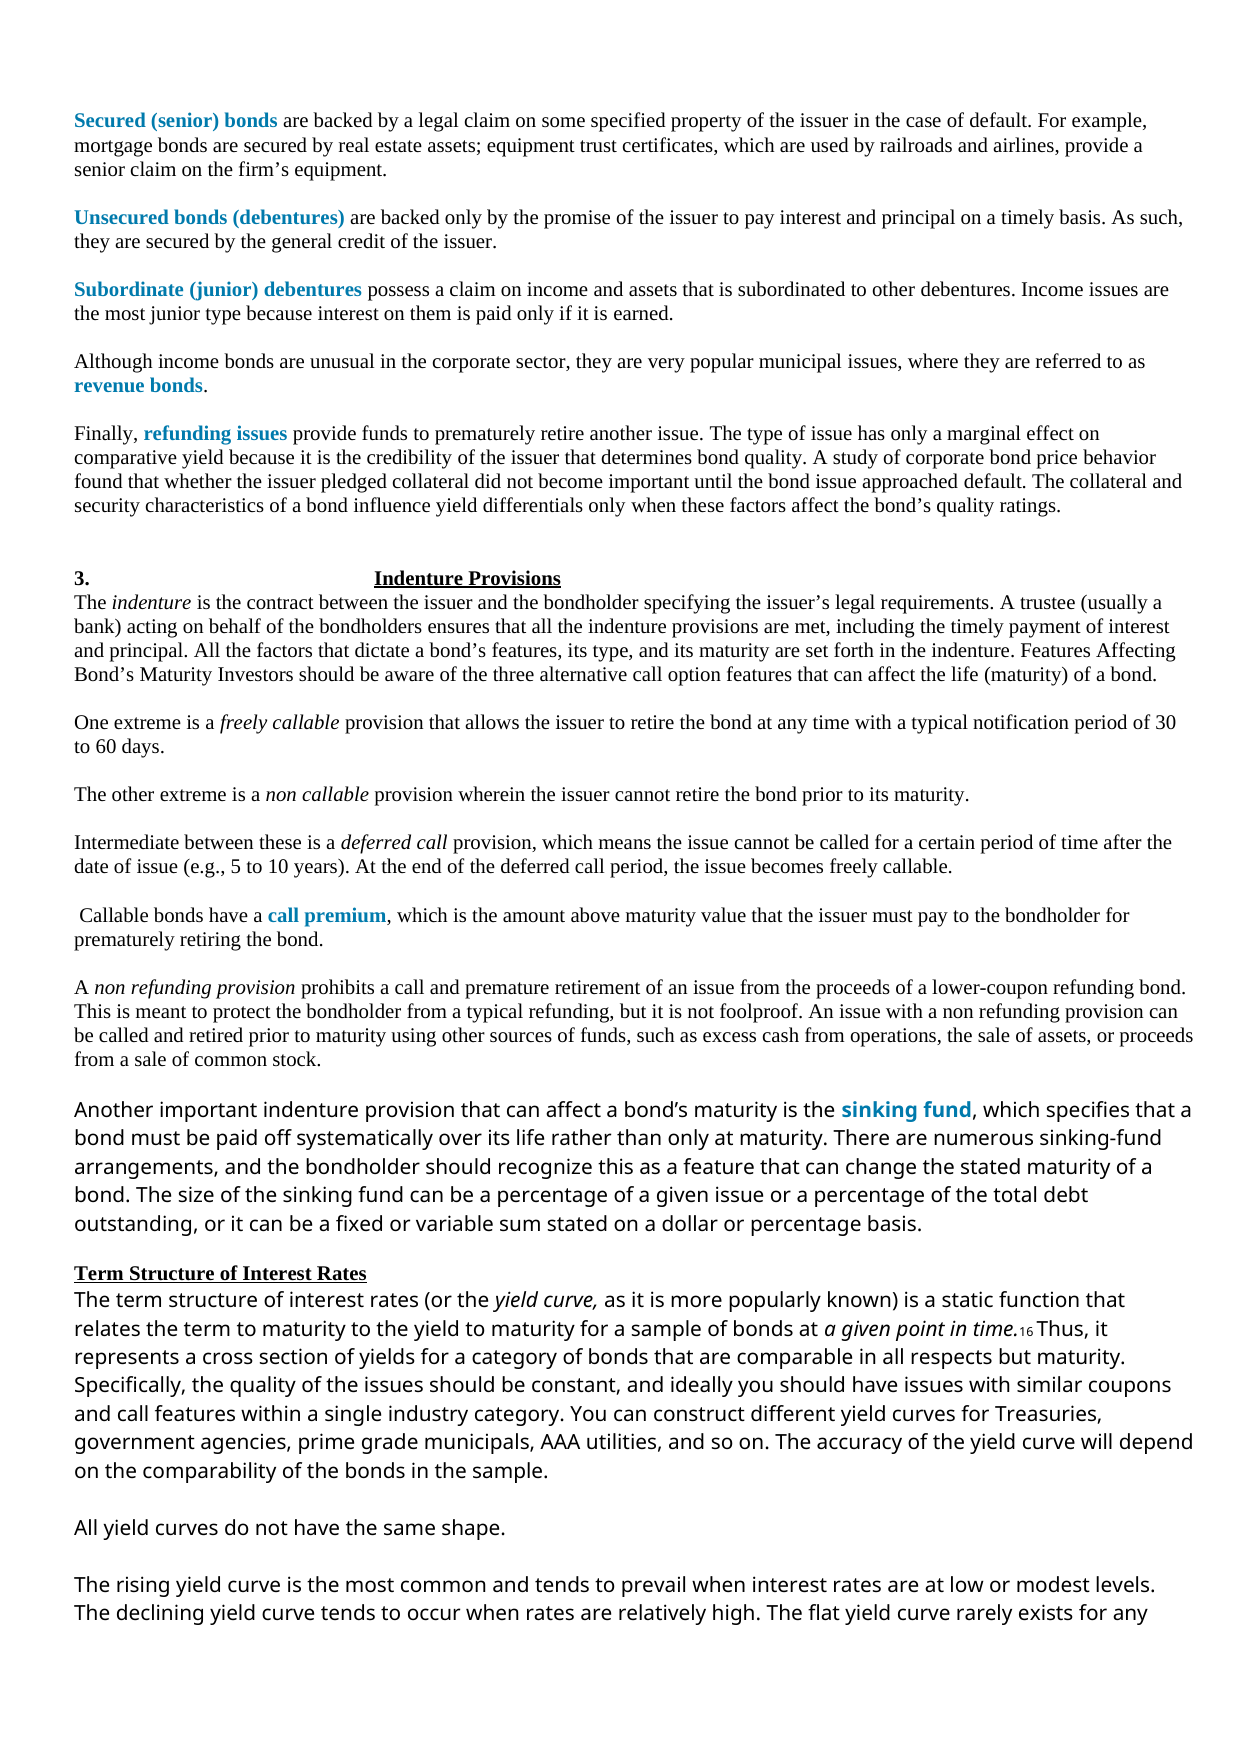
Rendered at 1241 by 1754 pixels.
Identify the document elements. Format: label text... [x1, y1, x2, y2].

text Intermediate between these is a deferred call provision, which means the issue cannot be called for a certain period of time after the date of issue (e.g., 5 to 10 years). At the end of the deferred call period, the issue becomes freely callable. [74, 830, 1196, 878]
text Although income bonds are unusual in the corporate sector, they are very popular municipal issues, where they are referred to as revenue bonds. [74, 349, 1196, 397]
text A non refunding provision prohibits a call and premature retirement of an issue from the proceeds of a lower-coupon refunding bond. This is meant to protect the bondholder from a typical refunding, but it is not foolproof. An issue with a non refunding provision can be called and retired prior to maturity using other sources of funds, such as excess cash from operations, the sale of assets, or proceeds from a sale of common stock. [74, 975, 1196, 1071]
text Unsecured bonds (debentures) are backed only by the promise of the issuer to pay interest and principal on a timely basis. As such, they are secured by the general credit of the issuer. [74, 205, 1196, 253]
text One extreme is a freely callable provision that allows the issuer to retire the bond at any time with a typical notification period of 30 to 60 days. [74, 710, 1196, 758]
text All yield curves do not have the same shape. [74, 1513, 1196, 1541]
text Callable bonds have a call premium, which is the amount above maturity value that the issuer must pay to the bondholder for prematurely retiring the bond. [74, 902, 1196, 951]
list Indenture Provisions [74, 566, 1196, 590]
text Another important indenture provision that can affect a bond’s maturity is the sinking fund, which specifies that a bond must be paid off systematically over its life rather than only at maturity. There are numerous sinking-fund arrangements, and the bondholder should recognize this as a feature that can change the stated maturity of a bond. The size of the sinking fund can be a percentage of a given issue or a percentage of the total debt outstanding, or it can be a fixed or variable sum stated on a dollar or percentage basis. [74, 1095, 1196, 1237]
text The indenture is the contract between the issuer and the bondholder specifying the issuer’s legal requirements. A trustee (usually a bank) acting on behalf of the bondholders ensures that all the indenture provisions are met, including the timely payment of interest and principal. All the factors that dictate a bond’s features, its type, and its maturity are set forth in the indenture. Features Affecting Bond’s Maturity Investors should be aware of the three alternative call option features that can affect the life (maturity) of a bond. [74, 590, 1196, 686]
text The other extreme is a non callable provision wherein the issuer cannot retire the bond prior to its maturity. [74, 782, 1196, 806]
text The term structure of interest rates (or the yield curve, as it is more popularly known) is a static function that relates the term to maturity to the yield to maturity for a sample of bonds at a given point in time.16 Thus, it represents a cross section of yields for a category of bonds that are comparable in all respects but maturity. Specifically, the quality of the issues should be constant, and ideally you should have issues with similar coupons and call features within a single industry category. You can construct different yield curves for Treasuries, government agencies, prime grade municipals, AAA utilities, and so on. The accuracy of the yield curve will depend on the comparability of the bonds in the sample. [74, 1285, 1196, 1484]
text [74, 1570, 1196, 1627]
text Secured (senior) bonds are backed by a legal claim on some specified property of the issuer in the case of default. For example, mortgage bonds are secured by real estate assets; equipment trust certificates, which are used by railroads and airlines, provide a senior claim on the firm’s equipment. [74, 108, 1196, 181]
text Finally, refunding issues provide funds to prematurely retire another issue. The type of issue has only a marginal effect on comparative yield because it is the credibility of the issuer that determines bond quality. A study of corporate bond price behavior found that whether the issuer pledged collateral did not become important until the bond issue approached default. The collateral and security characteristics of a bond influence yield differentials only when these factors affect the bond’s quality ratings. [74, 421, 1196, 517]
text Subordinate (junior) debentures possess a claim on income and assets that is subordinated to other debentures. Income issues are the most junior type because interest on them is paid only if it is earned. [74, 277, 1196, 325]
text Term Structure of Interest Rates [74, 1261, 1196, 1285]
